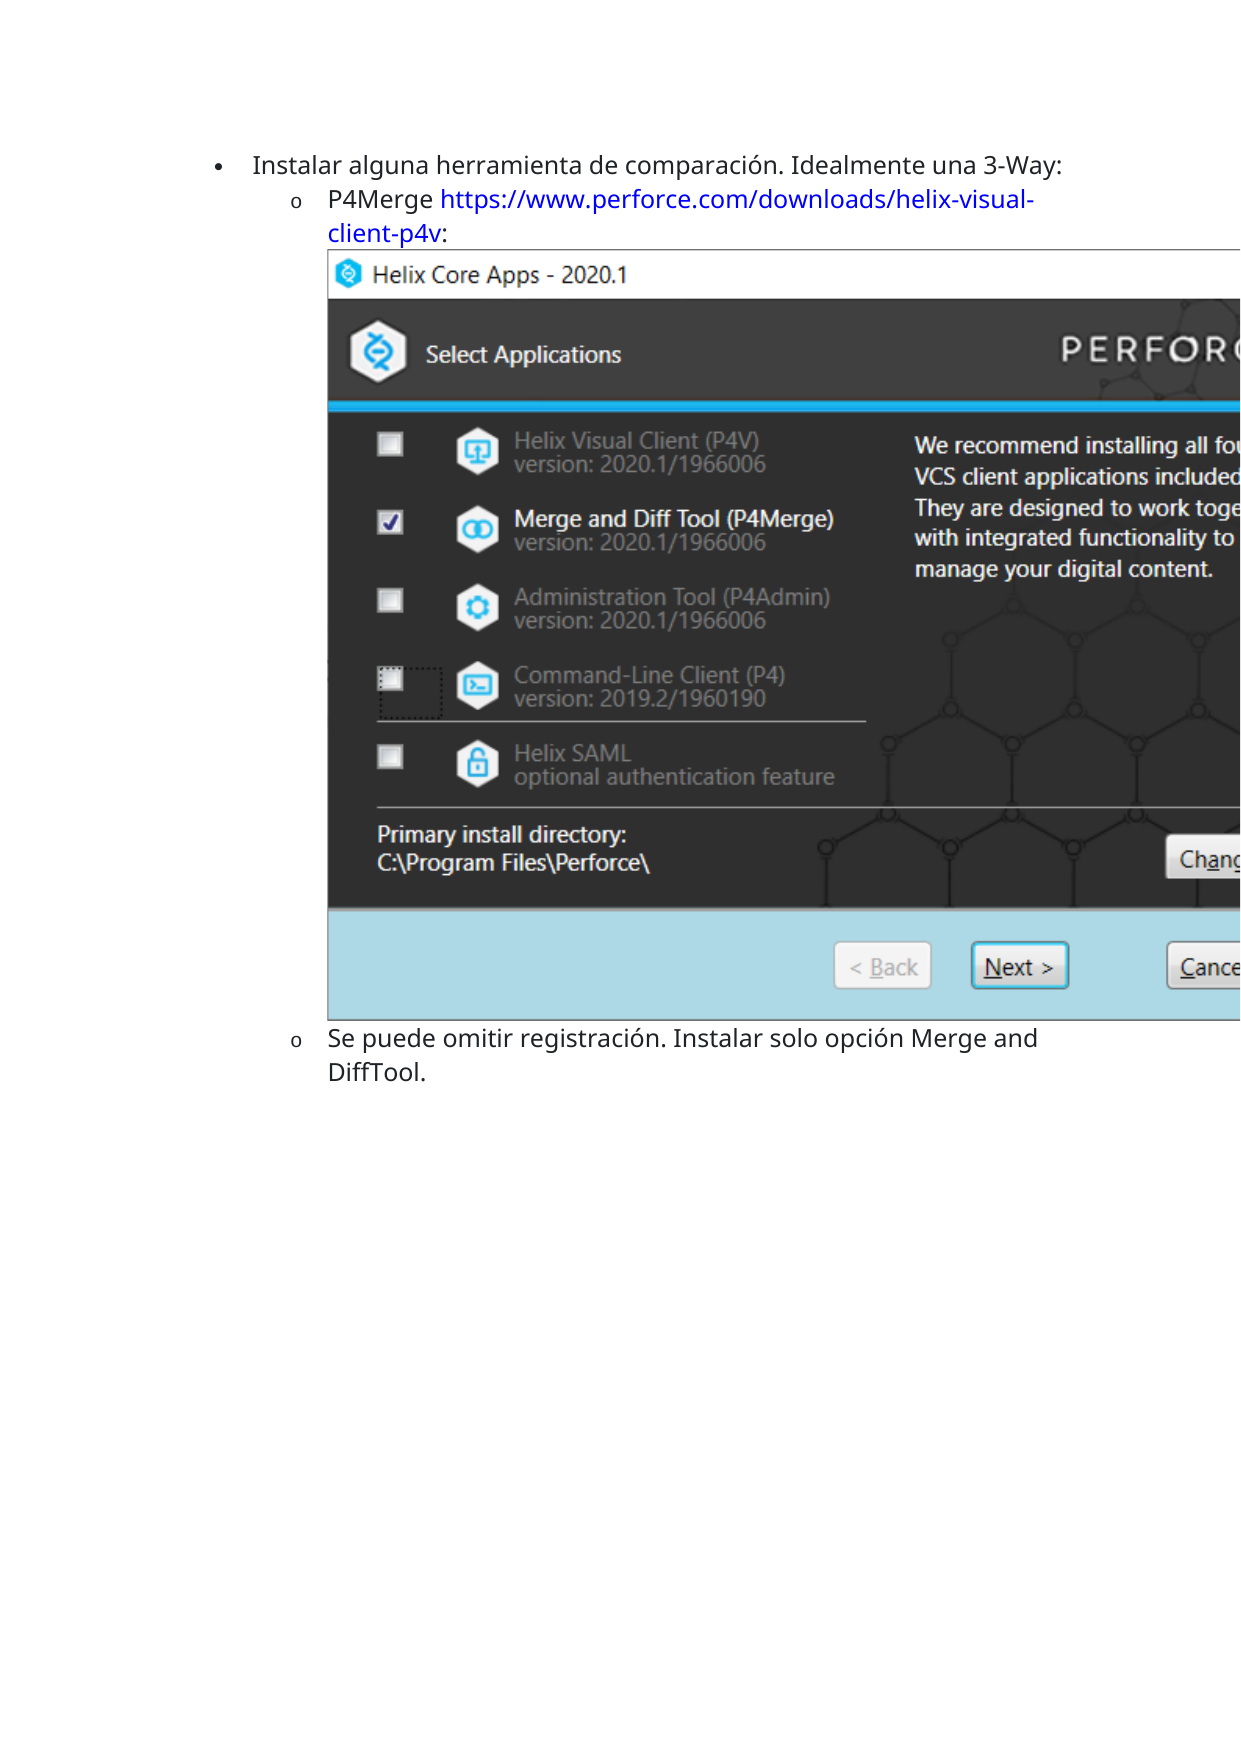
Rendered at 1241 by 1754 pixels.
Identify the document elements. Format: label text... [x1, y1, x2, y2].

list Instalar alguna herramienta de comparación. Idealmente una 3-Way: [215, 148, 1063, 182]
list Se puede omitir registración. Instalar solo opción Merge and DiffTool. [290, 1021, 1063, 1089]
picture [327, 249, 1241, 1021]
